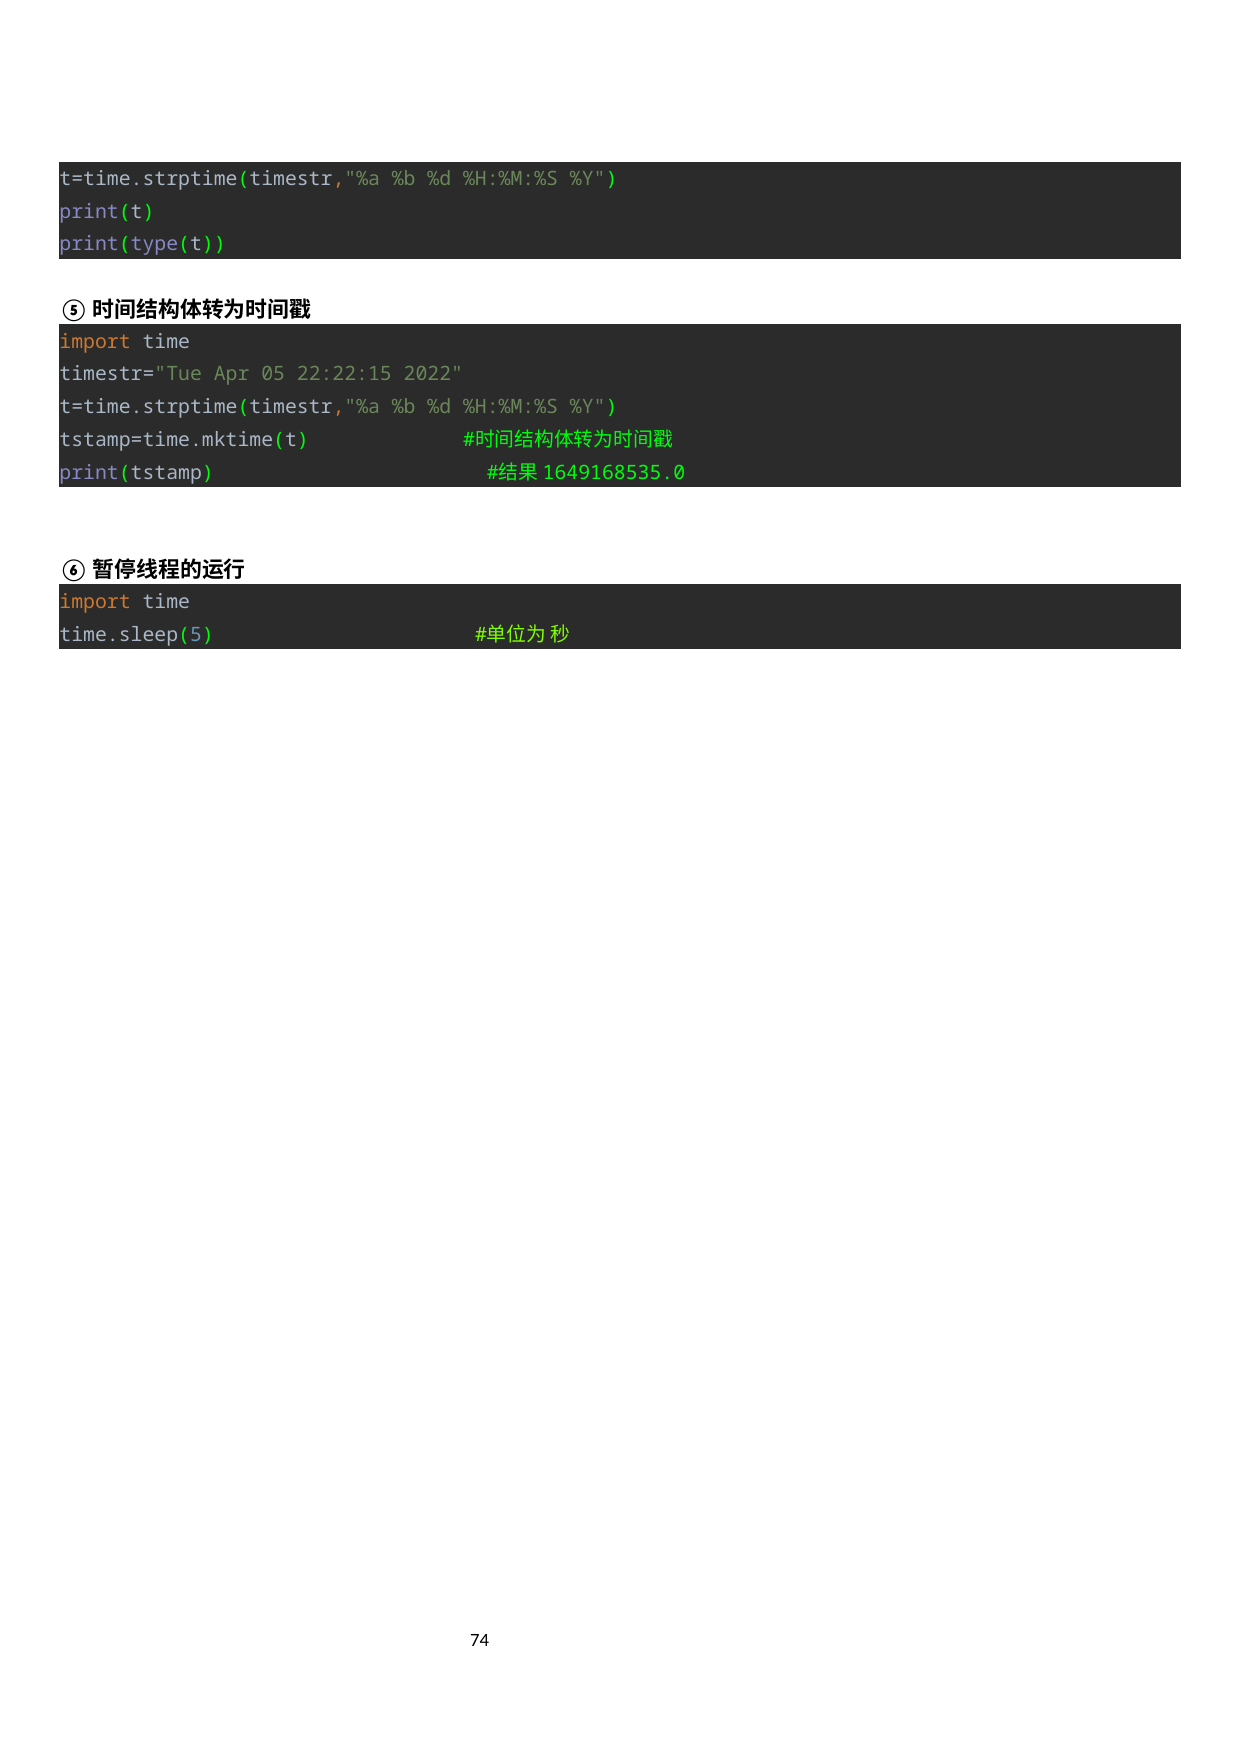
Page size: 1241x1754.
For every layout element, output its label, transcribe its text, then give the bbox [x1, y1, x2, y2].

text import time timestr="Tue Apr 05 22:22:15 2022" t=time.strptime(timestr,"%a %b %d %H:%M:%S %Y") tstamp=time.mktime(t) #时间结构体转为时间戳 print(tstamp) #结果 1649168535.0 [59, 324, 1181, 487]
text ⑥暂停线程的运行 [59, 552, 1181, 584]
text import time time.sleep(5) #单位为 秒 [59, 584, 1181, 649]
text ⑤时间结构体转为时间戳 [59, 292, 1181, 324]
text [59, 162, 1181, 259]
